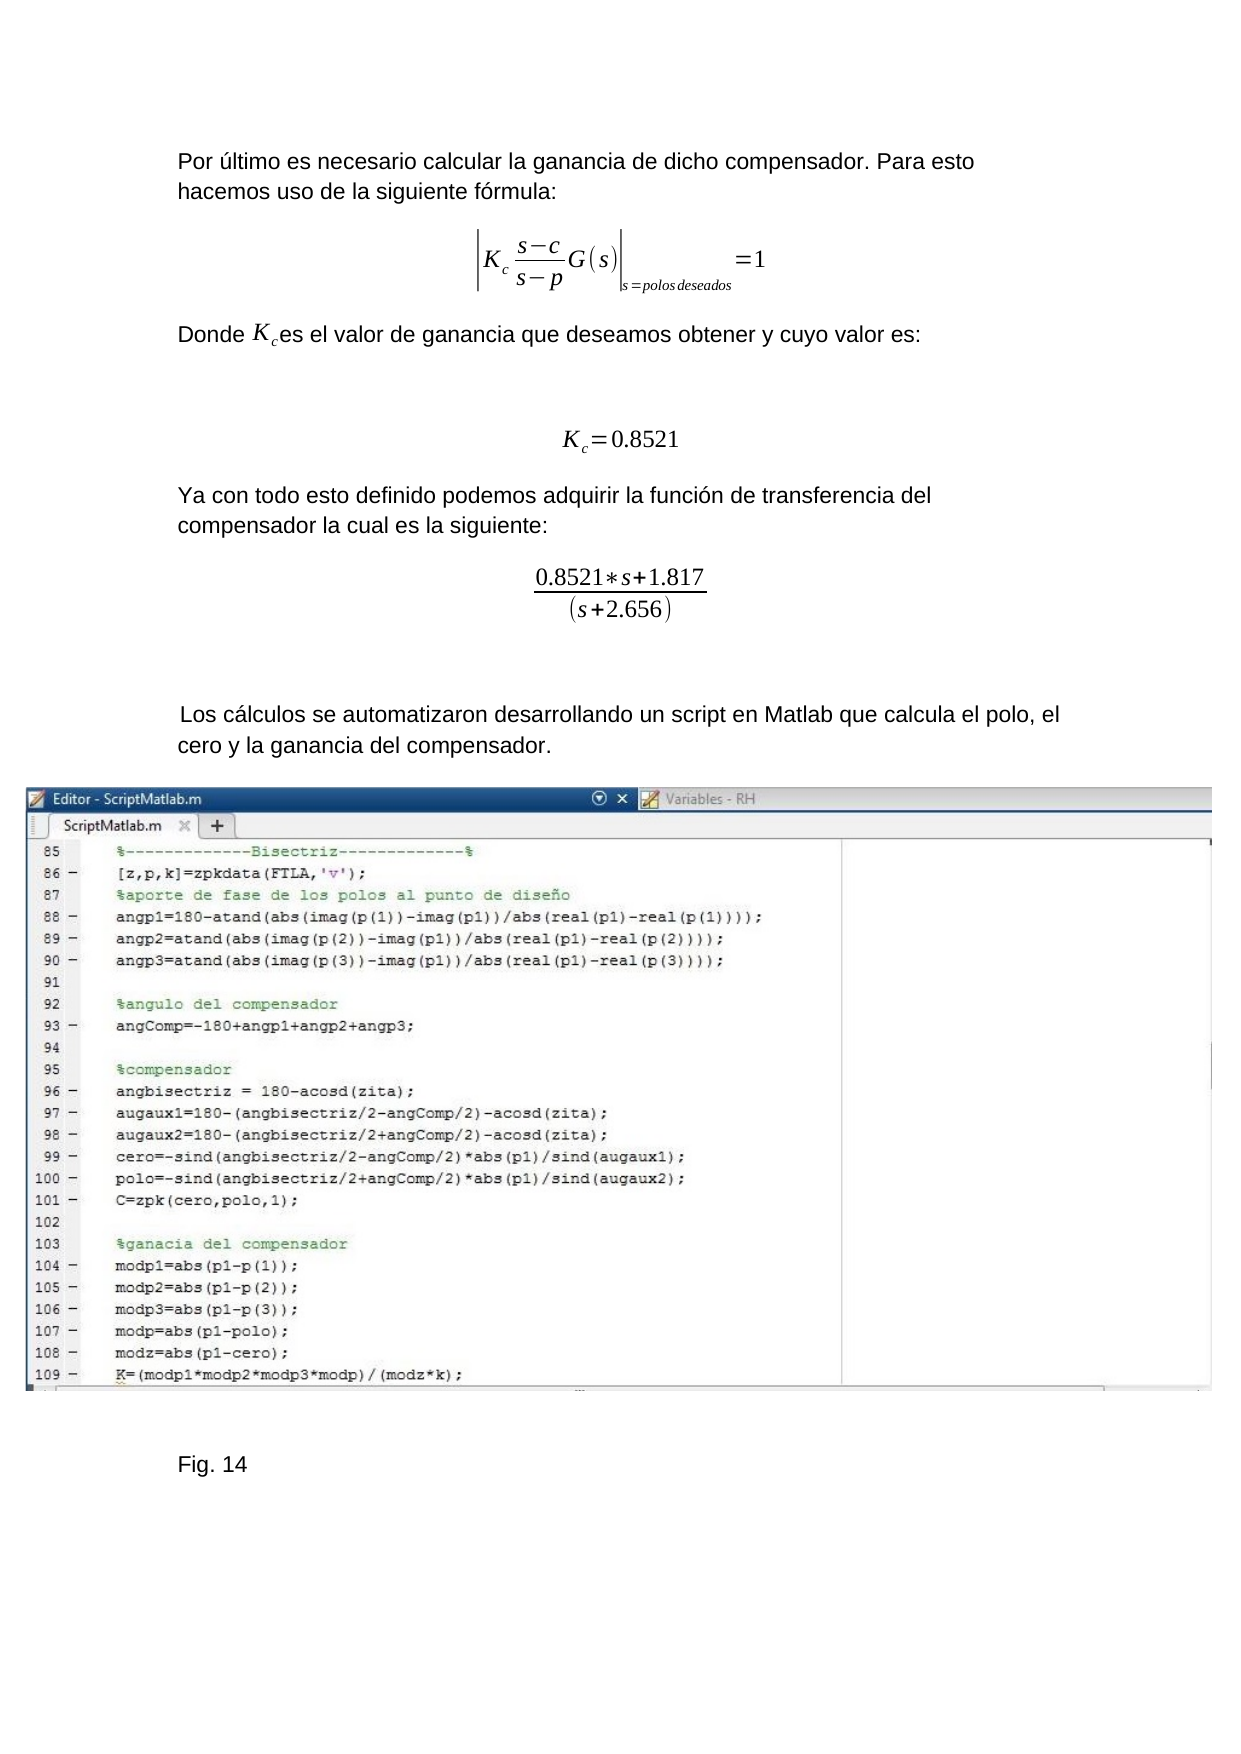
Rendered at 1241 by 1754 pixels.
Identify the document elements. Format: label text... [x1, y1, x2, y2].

picture [24, 787, 1212, 1390]
text Ya con todo esto definido podemos adquirir la función de transferencia del compensador la cual es la siguiente: [177, 482, 1063, 539]
text Por último es necesario calcular la ganancia de dicho compensador. Para esto hacemos uso de la siguiente fórmula: [177, 148, 1063, 204]
text Fig. 14 [177, 1390, 1063, 1477]
text Donde es el valor de ganancia que deseamos obtener y cuyo valor es: [177, 319, 1063, 350]
text Los cálculos se automatizaron desarrollando un script en Matlab que calcula el polo, el cero y la ganancia del compensador. [177, 701, 1063, 759]
